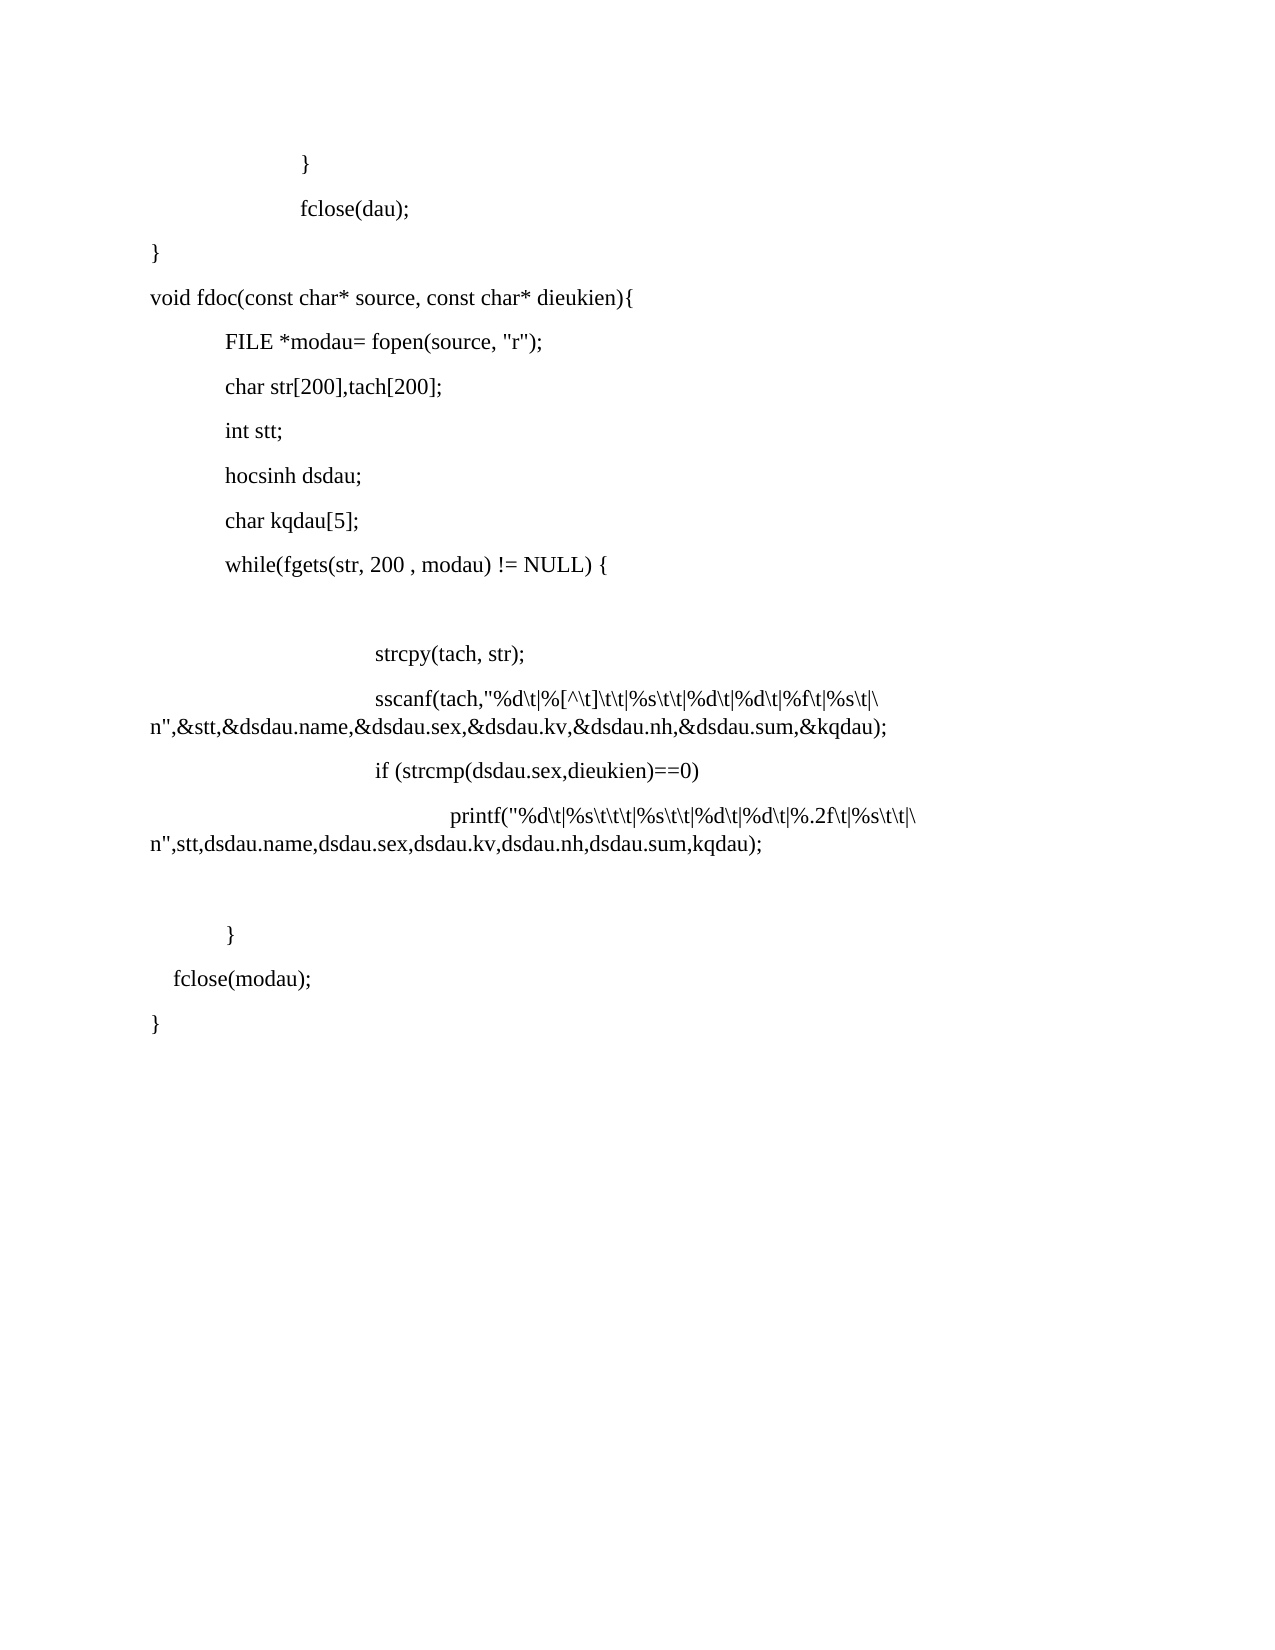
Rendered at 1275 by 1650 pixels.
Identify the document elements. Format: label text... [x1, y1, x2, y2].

text strcpy(tach, str); [150, 640, 1125, 667]
text char kqdau[5]; [150, 507, 1125, 533]
text int stt; [150, 417, 1125, 444]
text while(fgets(str, 200 , modau) != NULL) { [150, 551, 1125, 578]
text printf("%d\t|%s\t\t\t|%s\t\t|%d\t|%d\t|%.2f\t|%s\t\t|\n",stt,dsdau.name,dsdau.sex,dsdau.kv,dsdau.nh,dsdau.sum,kqdau); [150, 802, 1125, 856]
text void fdoc(const char* source, const char* dieukien){ [150, 284, 1125, 310]
text hocsinh dsdau; [150, 462, 1125, 488]
text } [150, 239, 1125, 266]
text FILE *modau= fopen(source, "r"); [150, 328, 1125, 355]
text } [150, 921, 1125, 947]
text sscanf(tach,"%d\t|%[^\t]\t\t|%s\t\t|%d\t|%d\t|%f\t|%s\t|\n",&stt,&dsdau.name,&dsdau.sex,&dsdau.kv,&dsdau.nh,&dsdau.sum,&kqdau); [150, 685, 1125, 739]
text char str[200],tach[200]; [150, 373, 1125, 399]
text } [150, 150, 1125, 176]
text fclose(dau); [150, 194, 1125, 221]
text if (strcmp(dsdau.sex,dieukien)==0) [150, 757, 1125, 784]
text fclose(modau); [150, 965, 1125, 992]
text } [150, 1010, 1125, 1036]
